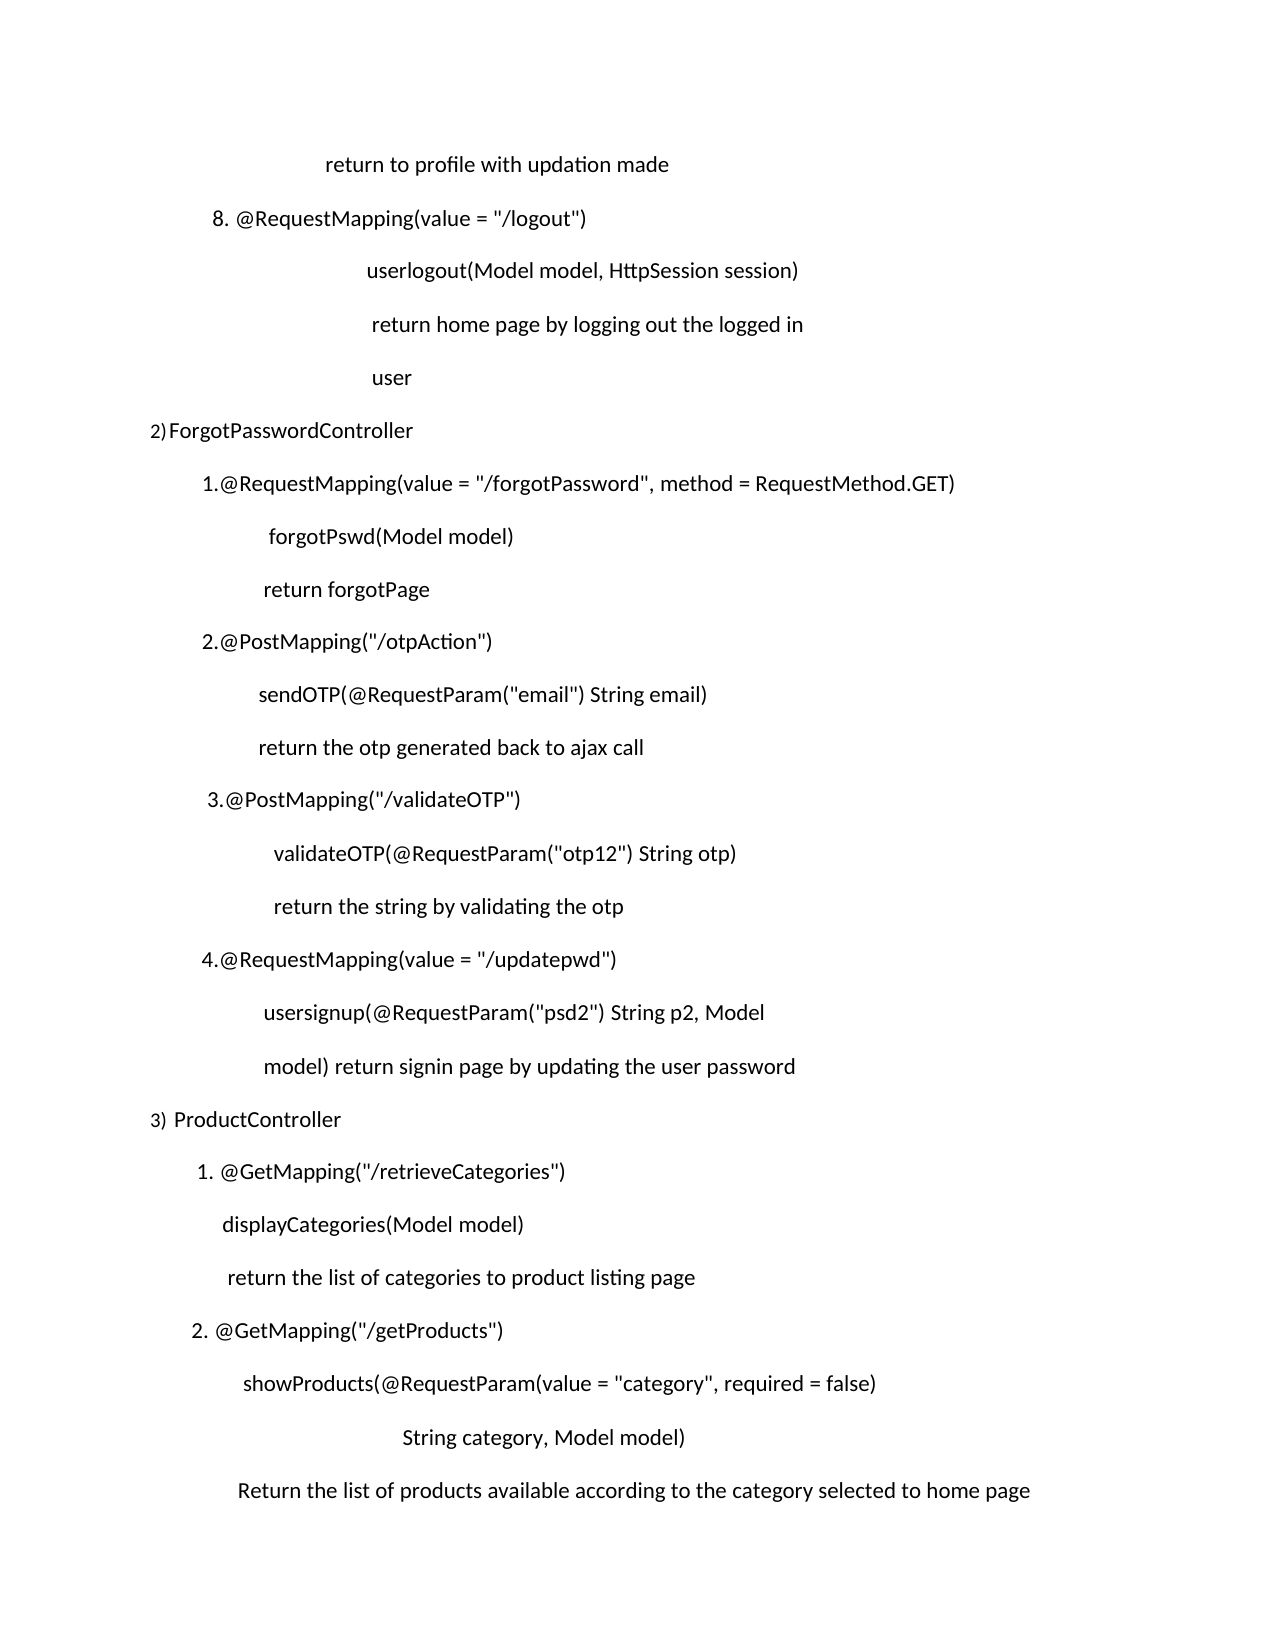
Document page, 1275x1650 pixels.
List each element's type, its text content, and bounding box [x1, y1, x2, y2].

list @GetMapping("/getProducts") [191, 1317, 1096, 1344]
text 4.@RequestMapping(value = "/updatepwd") usersignup(@RequestParam("psd2") String p2, Model model) return signin page by updating the user password [201, 945, 834, 1080]
text 8. @RequestMapping(value = "/logout") [212, 204, 1096, 232]
list ForgotPasswordController [150, 416, 1096, 444]
text return to profile with updation made [325, 150, 1096, 178]
text showProducts(@RequestParam(value = "category", required = false) String category, Model model) [243, 1369, 887, 1451]
text sendOTP(@RequestParam("email") String email) return the otp generated back to ajax call [258, 680, 709, 761]
text return forgotPage 2.@PostMapping("/otpAction") [202, 575, 495, 655]
text Return the list of products available according to the category selected to home page [238, 1476, 1096, 1504]
list @GetMapping("/retrieveCategories") displayCategories(Model model) [196, 1157, 568, 1238]
text userlogout(Model model, HttpSession session) return home page by logging out the logged in user [366, 257, 848, 391]
list ProductController [150, 1105, 1096, 1133]
text 1.@RequestMapping(value = "/forgotPassword", method = RequestMethod.GET) forgotPswd(Model model) [202, 469, 1096, 550]
text return the list of categories to product listing page [227, 1264, 1096, 1291]
text 3.@PostMapping("/validateOTP") validateOTP(@RequestParam("otp12") String otp) return the string by validating the otp [207, 786, 737, 920]
